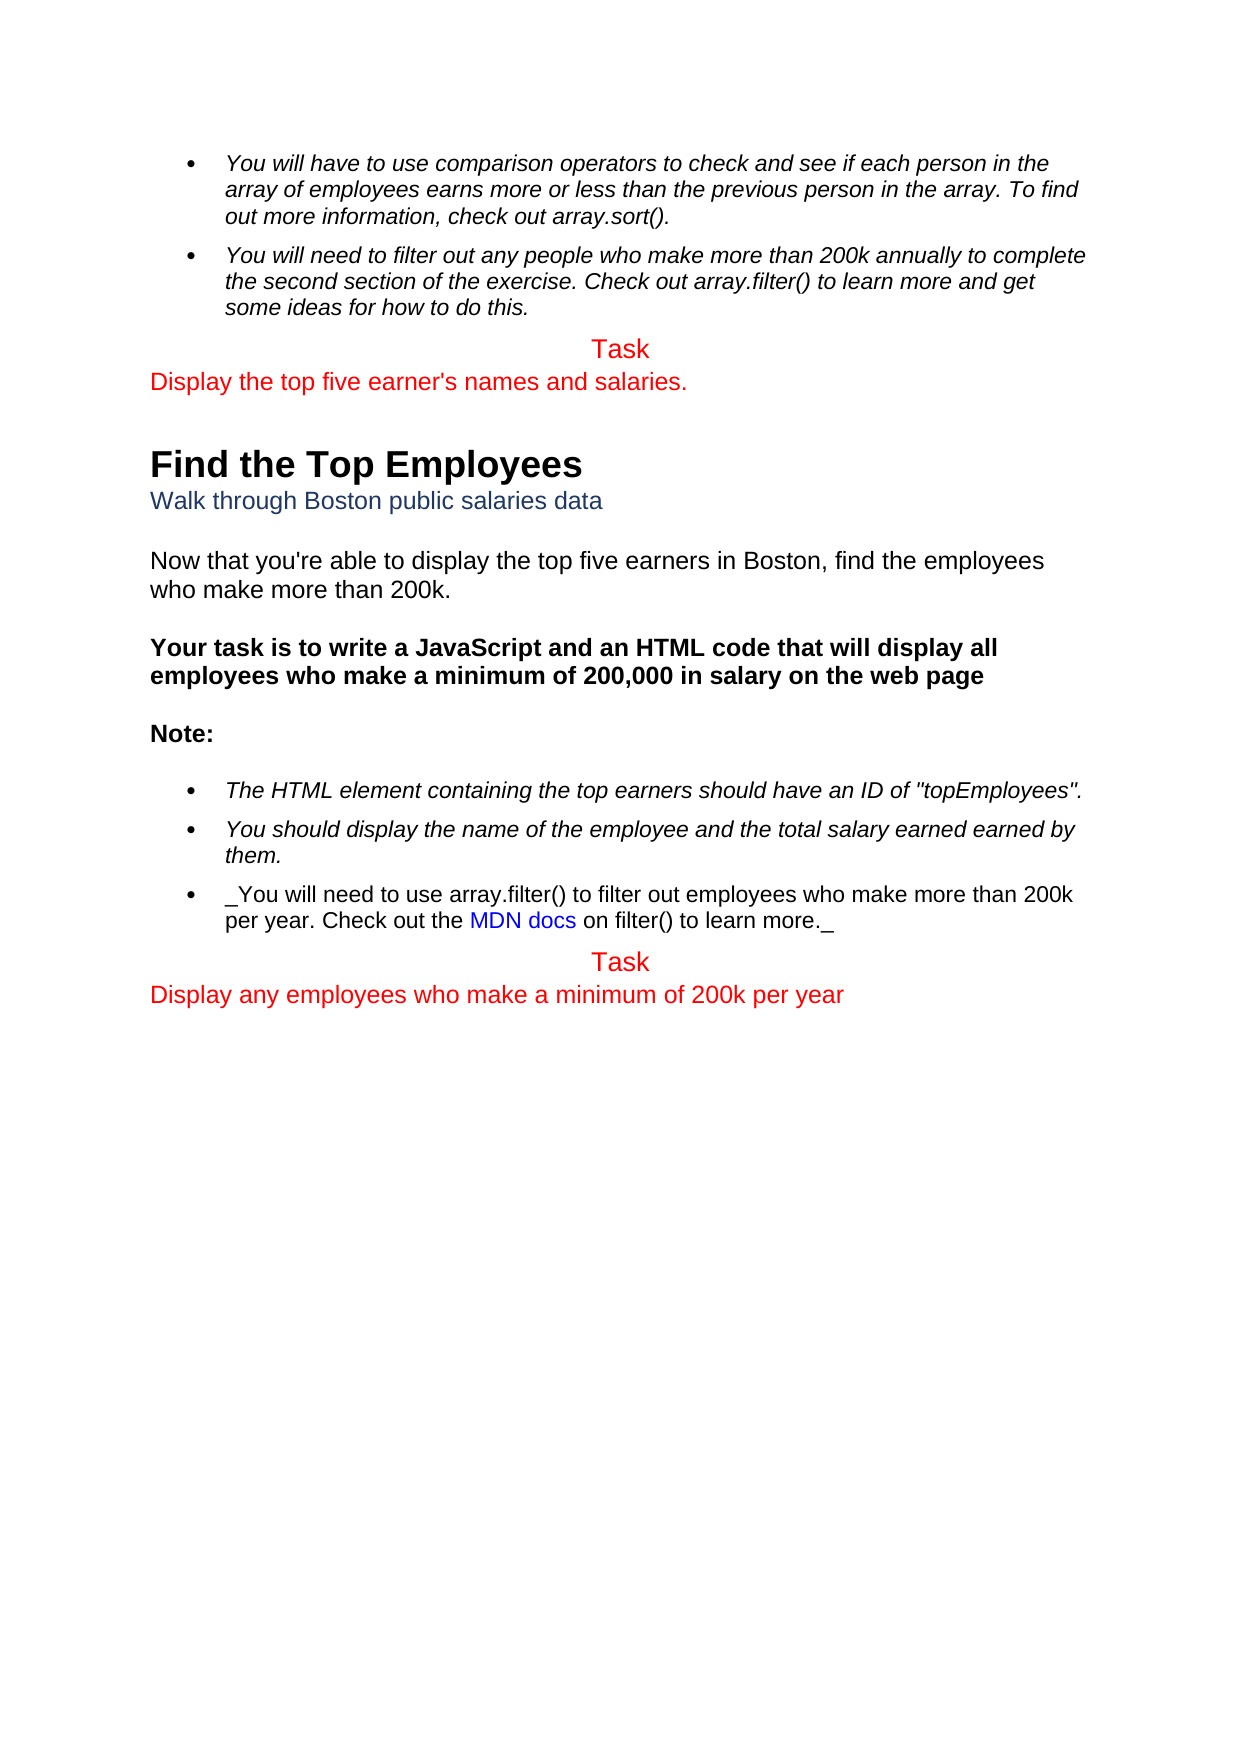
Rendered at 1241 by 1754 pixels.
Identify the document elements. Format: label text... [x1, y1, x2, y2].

list You should display the name of the employee and the total salary earned earned by them. [187, 816, 1090, 869]
list _You will need to use array.filter() to filter out employees who make more than 200k per year. Check out the MDN docs on filter() to learn more._ [187, 881, 1090, 934]
list The HTML element containing the top earners should have an ID of "topEmployees". [187, 777, 1090, 803]
text Task [150, 946, 1090, 978]
text Note: [150, 719, 1090, 748]
text Display any employees who make a minimum of 200k per year [150, 980, 1090, 1009]
list You will have to use comparison operators to check and see if each person in the array of employees earns more or less than the previous person in the array. To find out more information, check out array.sort(). [187, 150, 1090, 229]
text Display the top five earner's names and salaries. [150, 367, 1090, 396]
list You will need to filter out any people who make more than 200k annually to complete the second section of the exercise. Check out array.filter() to learn more and get some ideas for how to do this. [187, 242, 1090, 321]
text Now that you're able to display the top five earners in Boston, find the employees who make more than 200k. [150, 546, 1090, 603]
text Your task is to write a JavaScript and an HTML code that will display all employees who make a minimum of 200,000 in salary on the web page [150, 632, 1090, 690]
text Task [150, 333, 1090, 364]
text Find the Top Employees [150, 442, 1090, 486]
subtitle Walk through Boston public salaries data [150, 486, 1090, 514]
